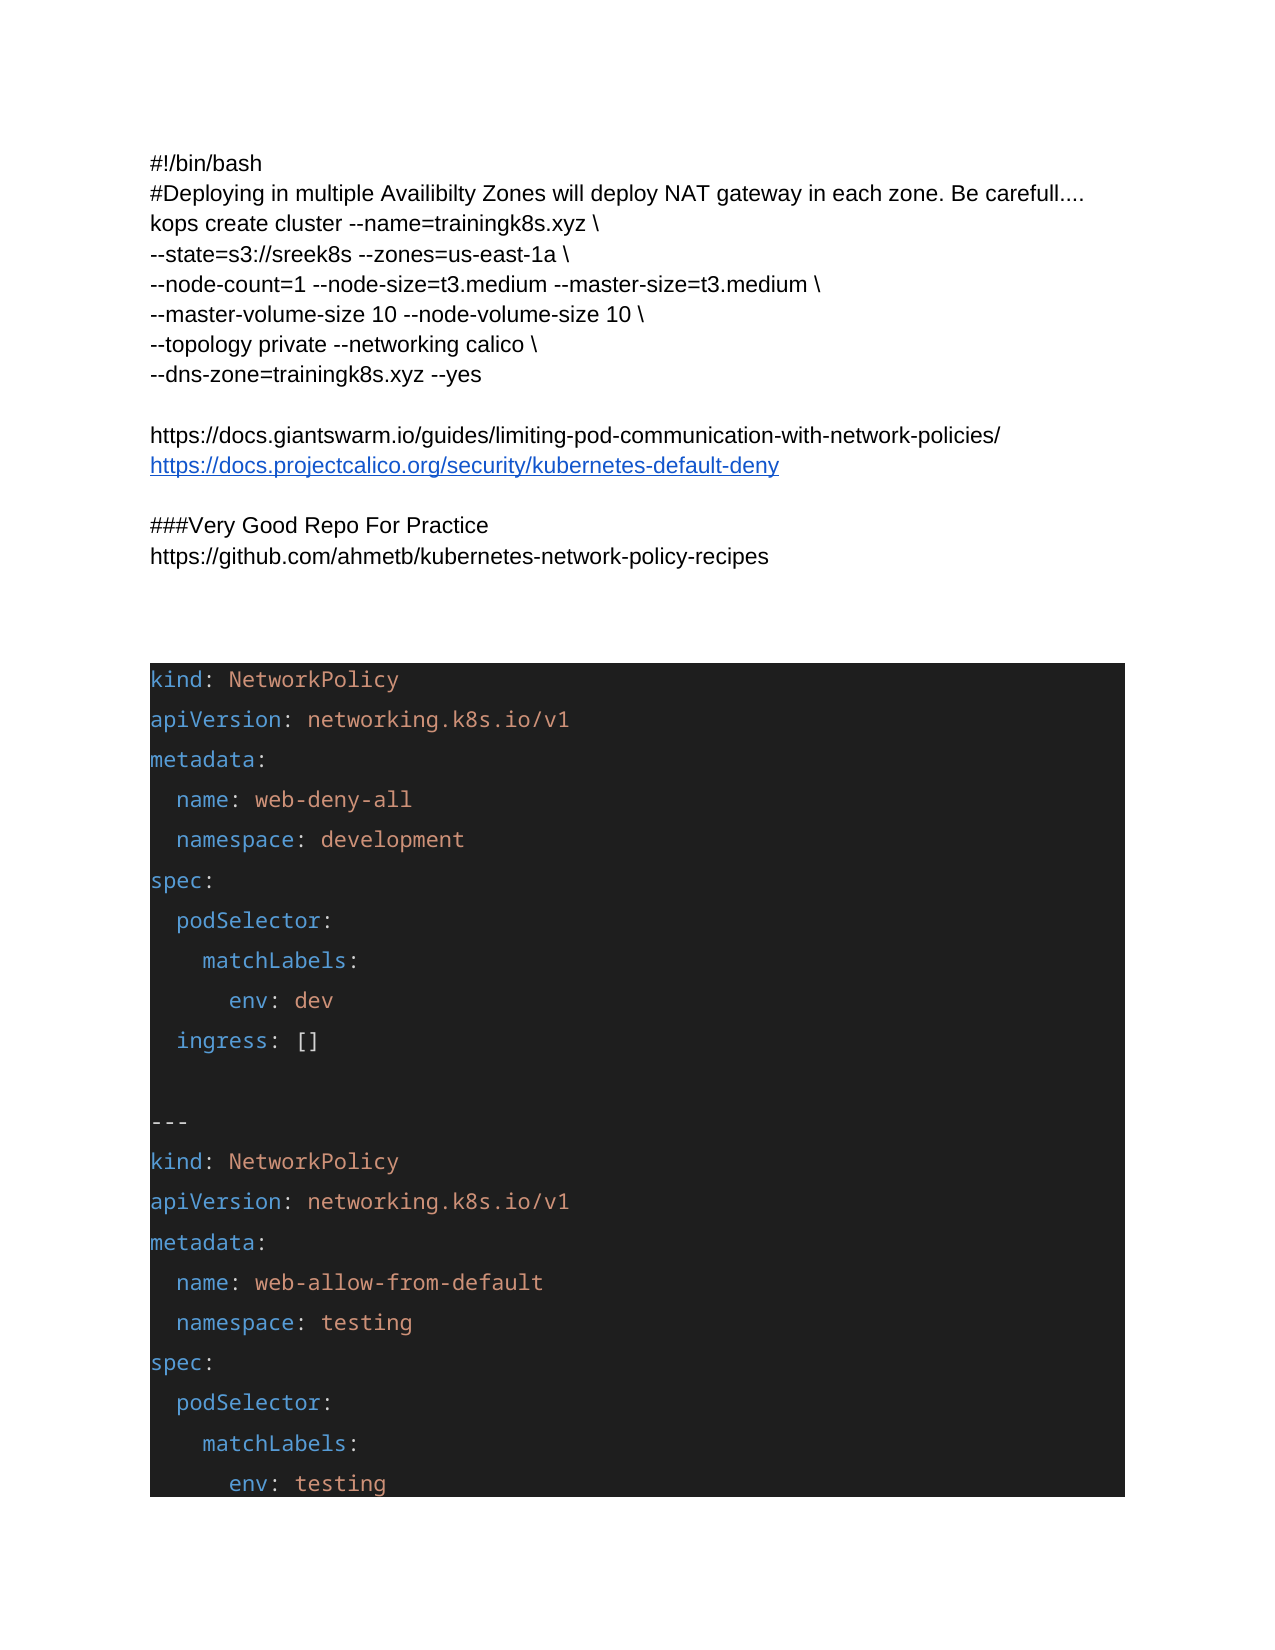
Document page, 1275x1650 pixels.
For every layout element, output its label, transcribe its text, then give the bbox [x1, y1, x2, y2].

text kind: NetworkPolicy [150, 663, 1125, 693]
text --node-count=1 --node-size=t3.medium --master-size=t3.medium \ [150, 271, 1125, 297]
text kind: NetworkPolicy [150, 1146, 1125, 1176]
text podSelector: [150, 1387, 1125, 1417]
text matchLabels: [150, 945, 1125, 975]
text https://docs.projectcalico.org/security/kubernetes-default-deny [150, 452, 1125, 478]
text metadata: [150, 744, 1125, 774]
text --- [150, 1106, 1125, 1136]
text --state=s3://sreek8s --zones=us-east-1a \ [150, 241, 1125, 267]
text name: web-allow-from-default [150, 1267, 1125, 1296]
text apiVersion: networking.k8s.io/v1 [150, 704, 1125, 733]
text --dns-zone=trainingk8s.xyz --yes [150, 361, 1125, 388]
text podSelector: [150, 905, 1125, 934]
text namespace: development [150, 824, 1125, 854]
text metadata: [150, 1226, 1125, 1256]
text ###Very Good Repo For Practice [150, 512, 1125, 539]
text env: testing [150, 1468, 1125, 1497]
text apiVersion: networking.k8s.io/v1 [150, 1186, 1125, 1216]
text matchLabels: [150, 1427, 1125, 1457]
text https://github.com/ahmetb/kubernetes-network-policy-recipes [150, 543, 1125, 569]
text spec: [150, 1347, 1125, 1377]
text spec: [150, 864, 1125, 894]
text name: web-deny-all [150, 784, 1125, 814]
text ingress: [] [150, 1025, 1125, 1055]
text namespace: testing [150, 1307, 1125, 1337]
text --master-volume-size 10 --node-volume-size 10 \ [150, 301, 1125, 327]
text https://docs.giantswarm.io/guides/limiting-pod-communication-with-network-policies/ [150, 422, 1125, 448]
text kops create cluster --name=trainingk8s.xyz \ [150, 210, 1125, 237]
text --topology private --networking calico \ [150, 331, 1125, 358]
text env: dev [150, 985, 1125, 1015]
text #Deploying in multiple Availibilty Zones will deploy NAT gateway in each zone. Be carefull.... [150, 180, 1125, 207]
text #!/bin/bash [150, 150, 1125, 176]
